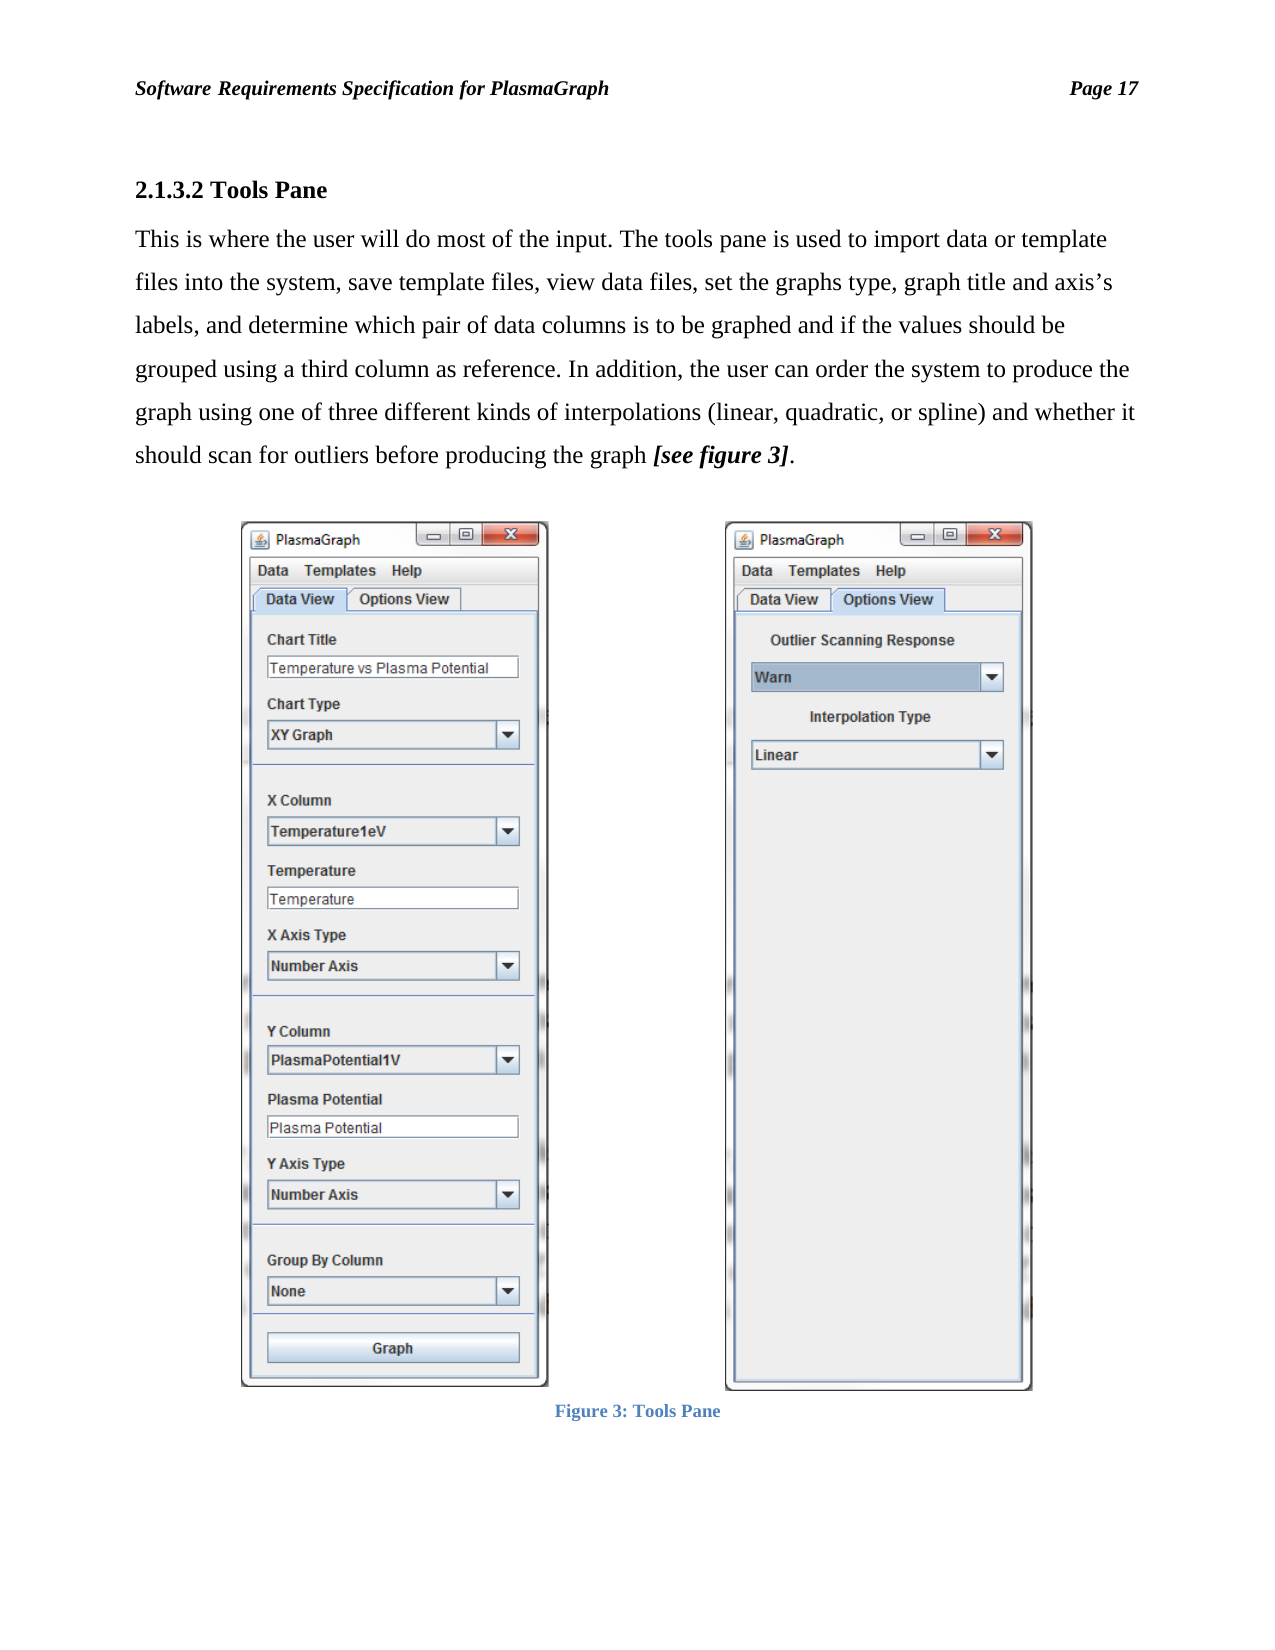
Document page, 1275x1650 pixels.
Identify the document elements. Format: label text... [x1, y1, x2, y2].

text This is where the user will do most of the input. The tools pane is used to import data or template files into the system, save template files, view data files, set the graphs type, graph title and axis’s labels, and determine which pair of data columns is to be graphed and if the values should be grouped using a third column as reference. In addition, the user can order the system to produce the graph using one of three different kinds of interpolations (linear, quadratic, or spline) and whether it should scan for outliers before producing the graph [see figure 3]. [135, 224, 1140, 469]
picture [241, 521, 550, 1387]
subtitle Tools Pane [135, 175, 1140, 204]
picture [725, 521, 1034, 1391]
